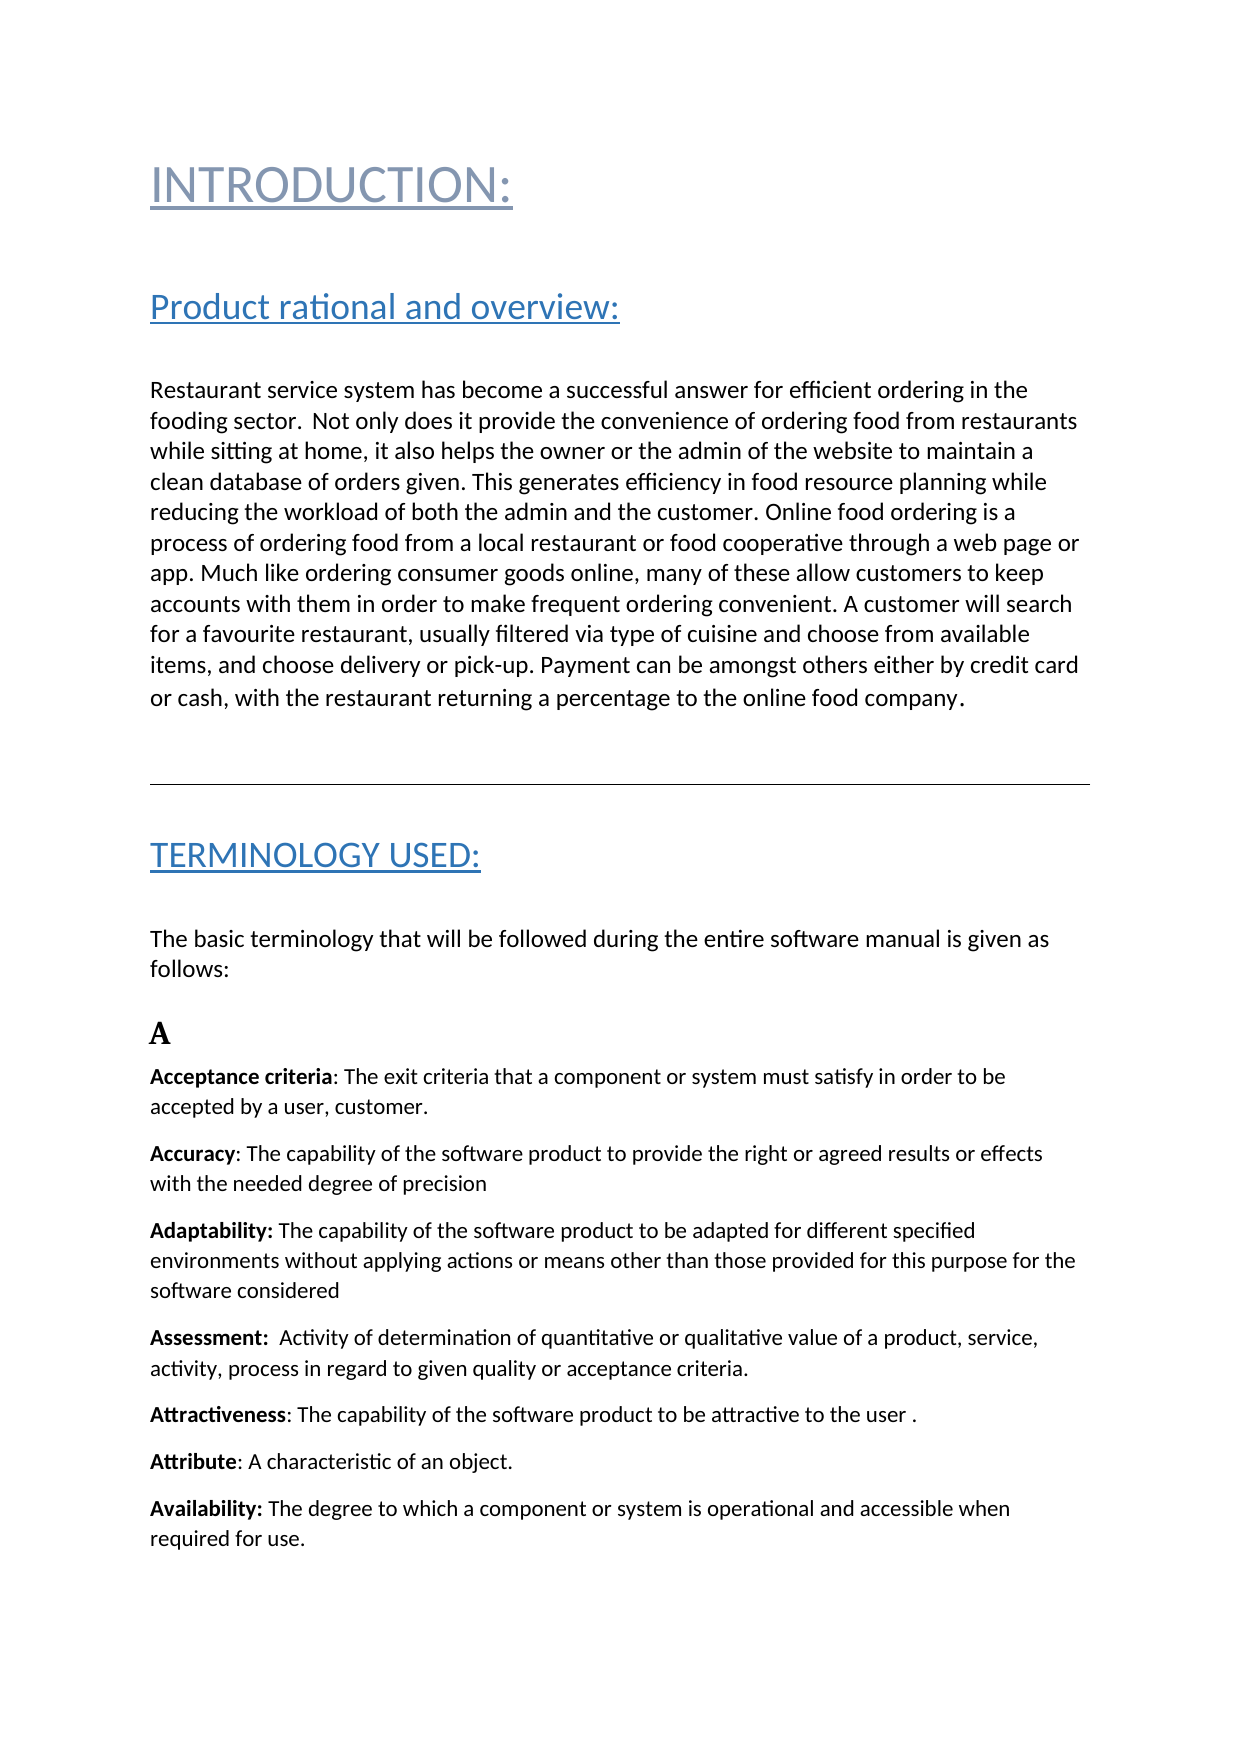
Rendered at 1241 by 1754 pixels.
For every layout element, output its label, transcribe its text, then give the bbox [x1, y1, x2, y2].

text Restaurant service system has become a successful answer for efficient ordering in the fooding sector. Not only does it provide the convenience of ordering food from restaurants while sitting at home, it also helps the owner or the admin of the website to maintain a clean database of orders given. This generates efficiency in food resource planning while reducing the workload of both the admin and the customer. Online food ordering is a process of ordering food from a local restaurant or food cooperative through a web page or app. Much like ordering consumer goods online, many of these allow customers to keep accounts with them in order to make frequent ordering convenient. A customer will search for a favourite restaurant, usually filtered via type of cuisine and choose from available items, and choose delivery or pick-up. Payment can be amongst others either by credit card or cash, with the restaurant returning a percentage to the online food company. [150, 374, 1090, 714]
text Availability: The degree to which a component or system is operational and accessible when required for use. [150, 1494, 1090, 1552]
text Product rational and overview: [150, 283, 1090, 328]
subtitle A [148, 1014, 1092, 1053]
text Adaptability: The capability of the software product to be adapted for different specified environments without applying actions or means other than those provided for this purpose for the software considered [150, 1216, 1090, 1304]
text INTRODUCTION: [150, 150, 1090, 216]
text TERMINOLOGY USED: [150, 831, 1090, 877]
text Attribute: A characteristic of an object. [150, 1447, 1090, 1475]
text Assessment: Activity of determination of quantitative or qualitative value of a product, service, activity, process in regard to given quality or acceptance criteria. [150, 1323, 1090, 1382]
text Attractiveness: The capability of the software product to be attractive to the user . [150, 1401, 1090, 1428]
text The basic terminology that will be followed during the entire software manual is given as follows: [150, 923, 1090, 984]
text Accuracy: The capability of the software product to provide the right or agreed results or effects with the needed degree of precision [150, 1139, 1090, 1197]
text Acceptance criteria: The exit criteria that a component or system must satisfy in order to be accepted by a user, customer. [150, 1062, 1090, 1120]
